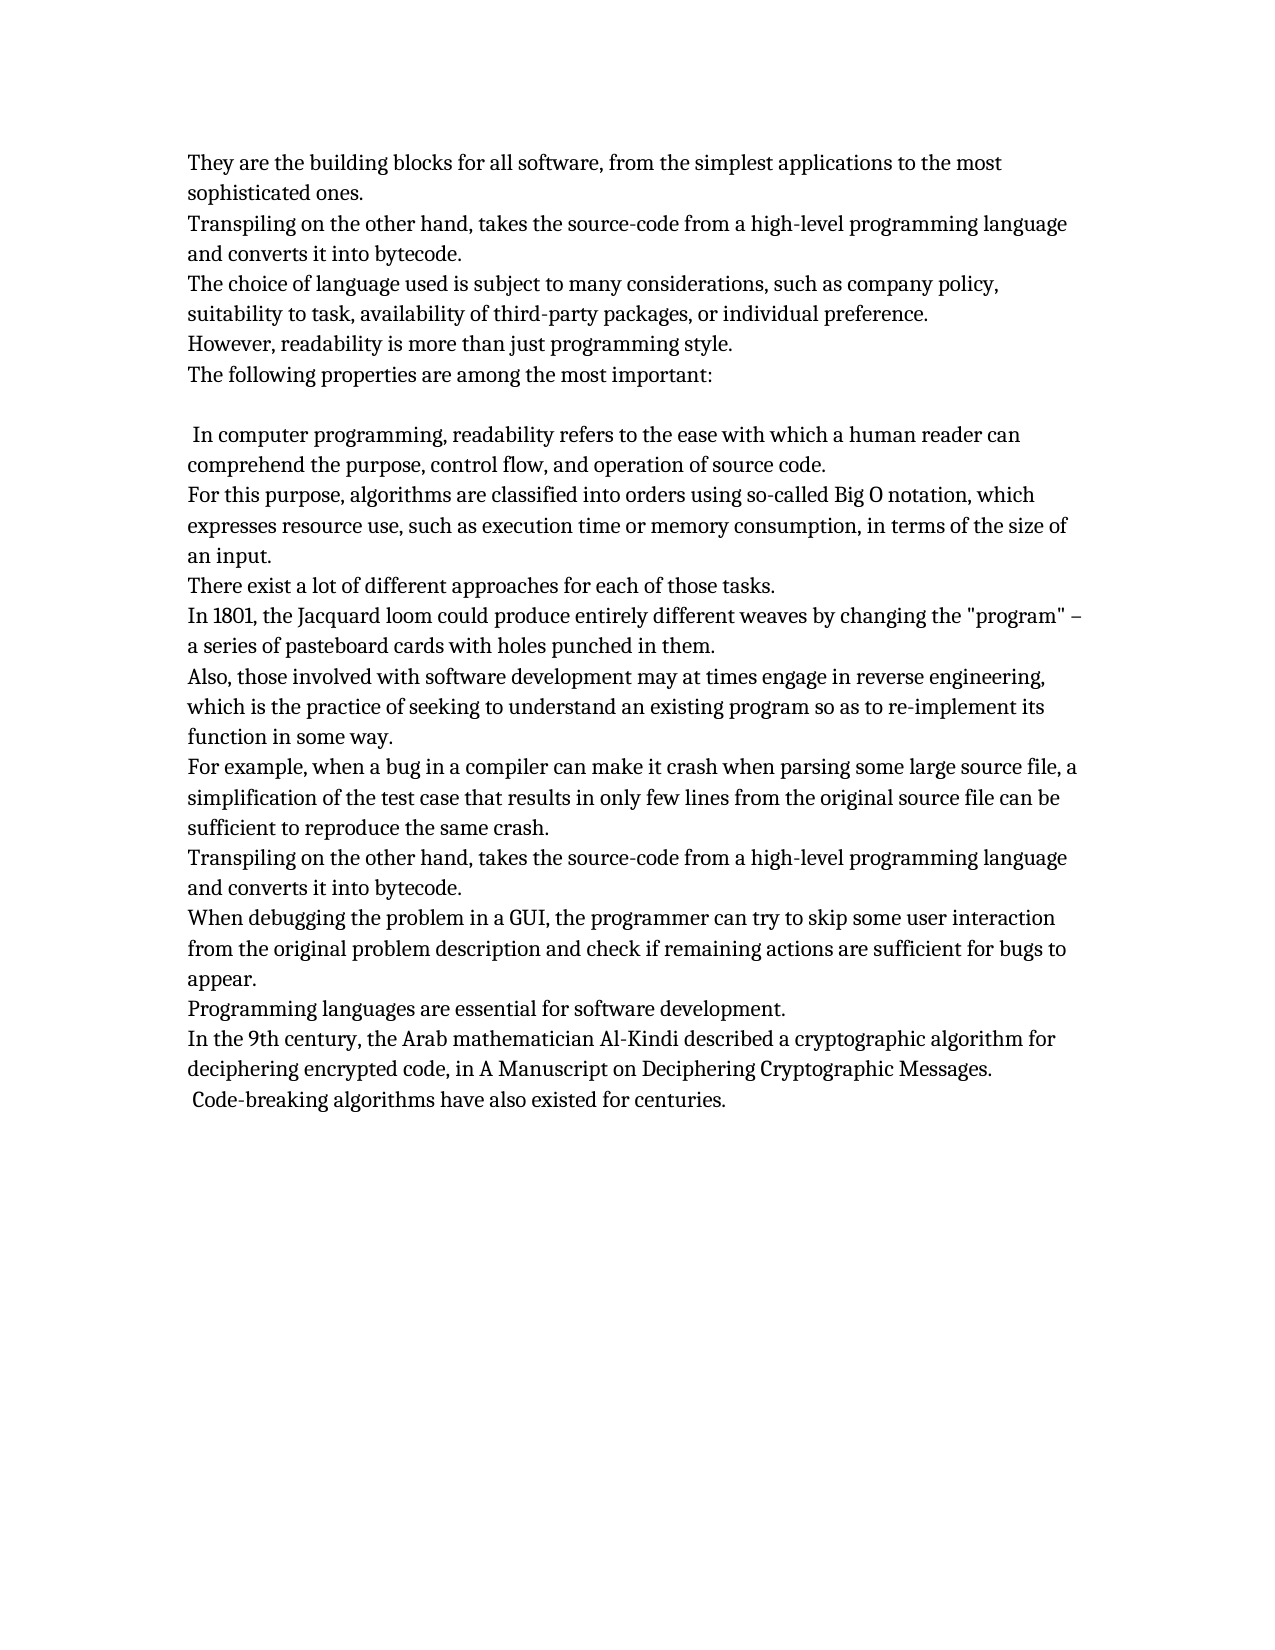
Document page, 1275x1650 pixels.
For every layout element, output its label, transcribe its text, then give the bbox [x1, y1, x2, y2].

text They are the building blocks for all software, from the simplest applications to the most sophisticated ones. Transpiling on the other hand, takes the source-code from a high-level programming language and converts it into bytecode. The choice of language used is subject to many considerations, such as company policy, suitability to task, availability of third-party packages, or individual preference. However, readability is more than just programming style. The following properties are among the most important: In computer programming, readability refers to the ease with which a human reader can comprehend the purpose, control flow, and operation of source code. For this purpose, algorithms are classified into orders using so-called Big O notation, which expresses resource use, such as execution time or memory consumption, in terms of the size of an input. There exist a lot of different approaches for each of those tasks. In 1801, the Jacquard loom could produce entirely different weaves by changing the "program" – a series of pasteboard cards with holes punched in them. Also, those involved with software development may at times engage in reverse engineering, which is the practice of seeking to understand an existing program so as to re-implement its function in some way. For example, when a bug in a compiler can make it crash when parsing some large source file, a simplification of the test case that results in only few lines from the original source file can be sufficient to reproduce the same crash. Transpiling on the other hand, takes the source-code from a high-level programming language and converts it into bytecode. When debugging the problem in a GUI, the programmer can try to skip some user interaction from the original problem description and check if remaining actions are sufficient for bugs to appear. Programming languages are essential for software development. In the 9th century, the Arab mathematician Al-Kindi described a cryptographic algorithm for deciphering encrypted code, in A Manuscript on Deciphering Cryptographic Messages. Code-breaking algorithms have also existed for centuries. [187, 150, 1087, 1113]
